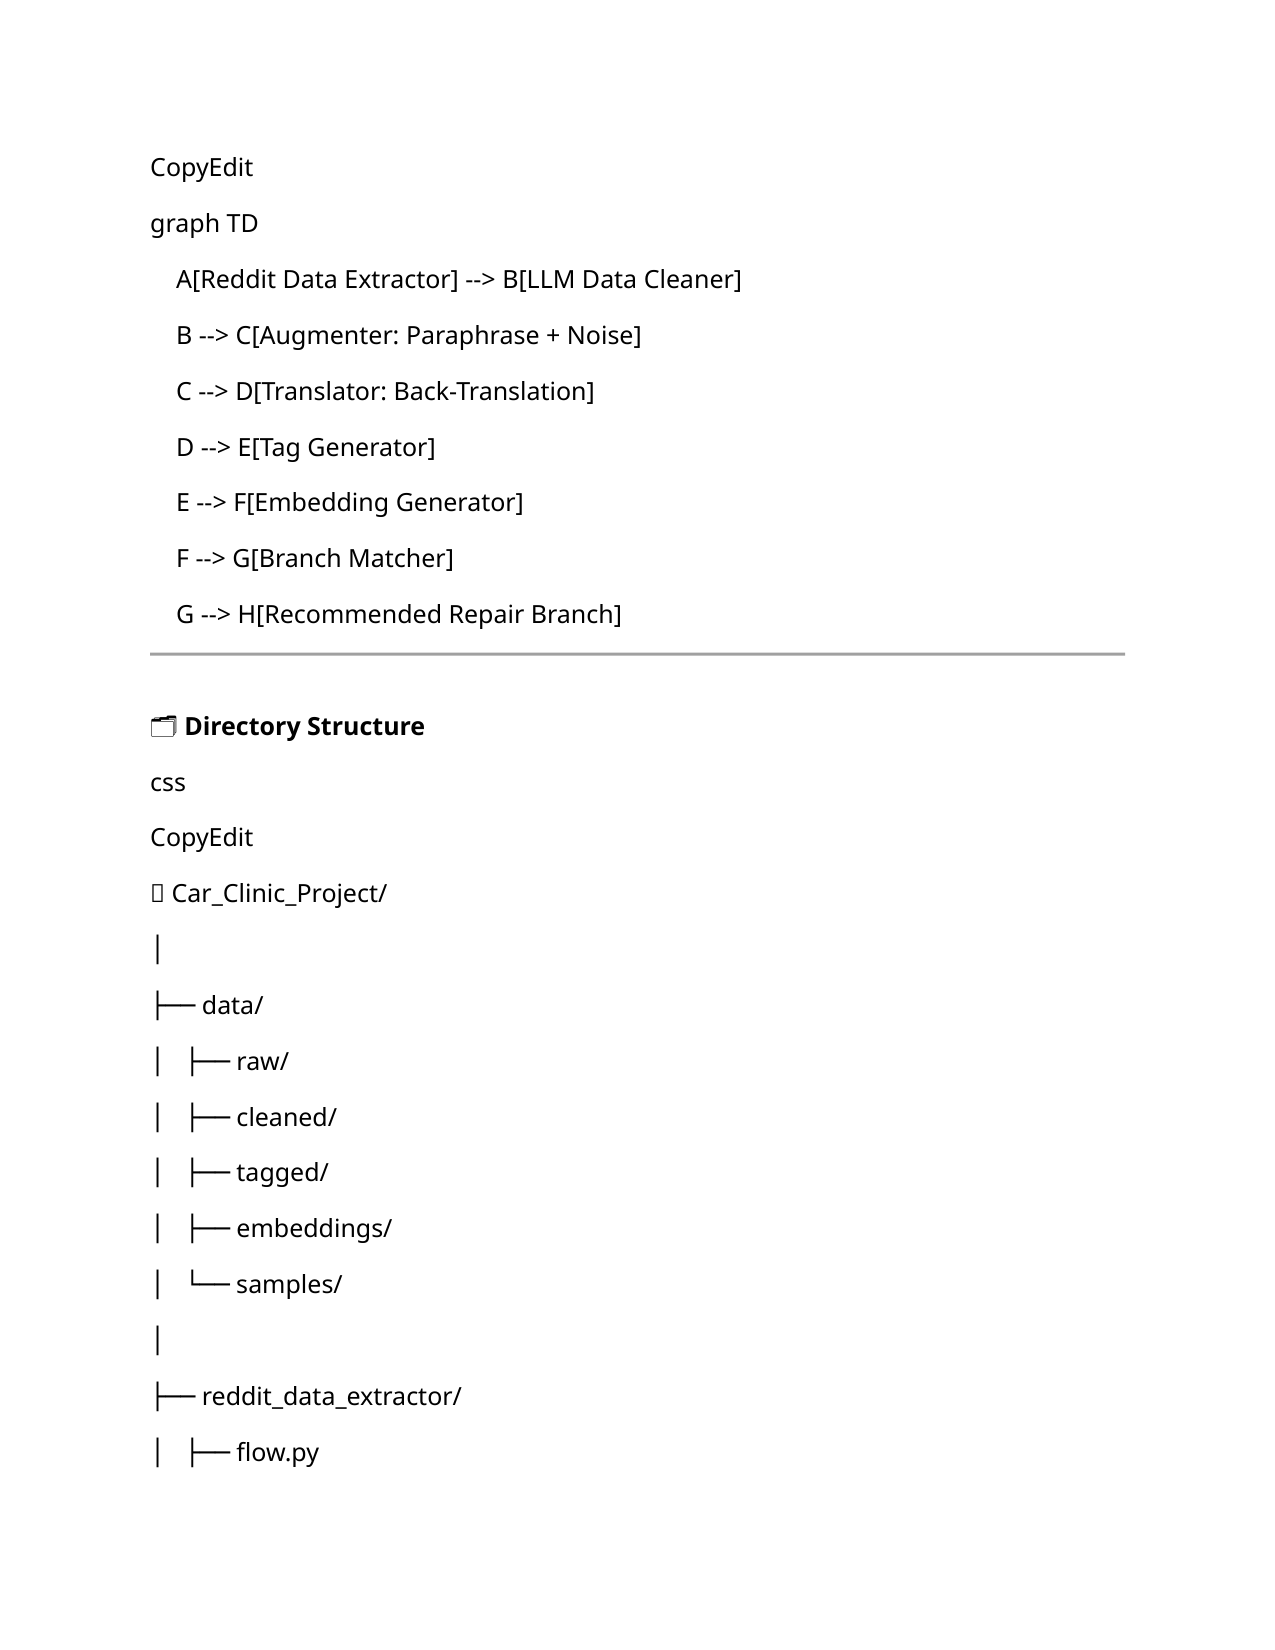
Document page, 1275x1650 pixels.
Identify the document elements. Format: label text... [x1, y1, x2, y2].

text │ [150, 932, 1125, 966]
text 🗂 Directory Structure [150, 708, 1125, 742]
text B --> C[Augmenter: Paraphrase + Noise] [150, 317, 1125, 352]
text 📁 Car_Clinic_Project/ [150, 876, 1125, 910]
text F --> G[Branch Matcher] [150, 541, 1125, 575]
text │ ├── raw/ [150, 1043, 1125, 1077]
text A[Reddit Data Extractor] --> B[LLM Data Cleaner] [150, 262, 1125, 296]
text │ ├── cleaned/ [150, 1099, 1125, 1133]
text │ [150, 1322, 1125, 1357]
text css [150, 764, 1125, 798]
text │ ├── embeddings/ [150, 1211, 1125, 1245]
text D --> E[Tag Generator] [150, 429, 1125, 463]
text CopyEdit [150, 820, 1125, 854]
text │ └── samples/ [150, 1267, 1125, 1301]
text │ ├── tagged/ [150, 1155, 1125, 1189]
text │ ├── flow.py [150, 1434, 1125, 1468]
text E --> F[Embedding Generator] [150, 485, 1125, 519]
text ├── reddit_data_extractor/ [150, 1378, 1125, 1412]
text graph TD [150, 206, 1125, 240]
text CopyEdit [150, 150, 1125, 184]
text G --> H[Recommended Repair Branch] [150, 597, 1125, 631]
text ├── data/ [150, 987, 1125, 1022]
text C --> D[Translator: Back-Translation] [150, 373, 1125, 407]
